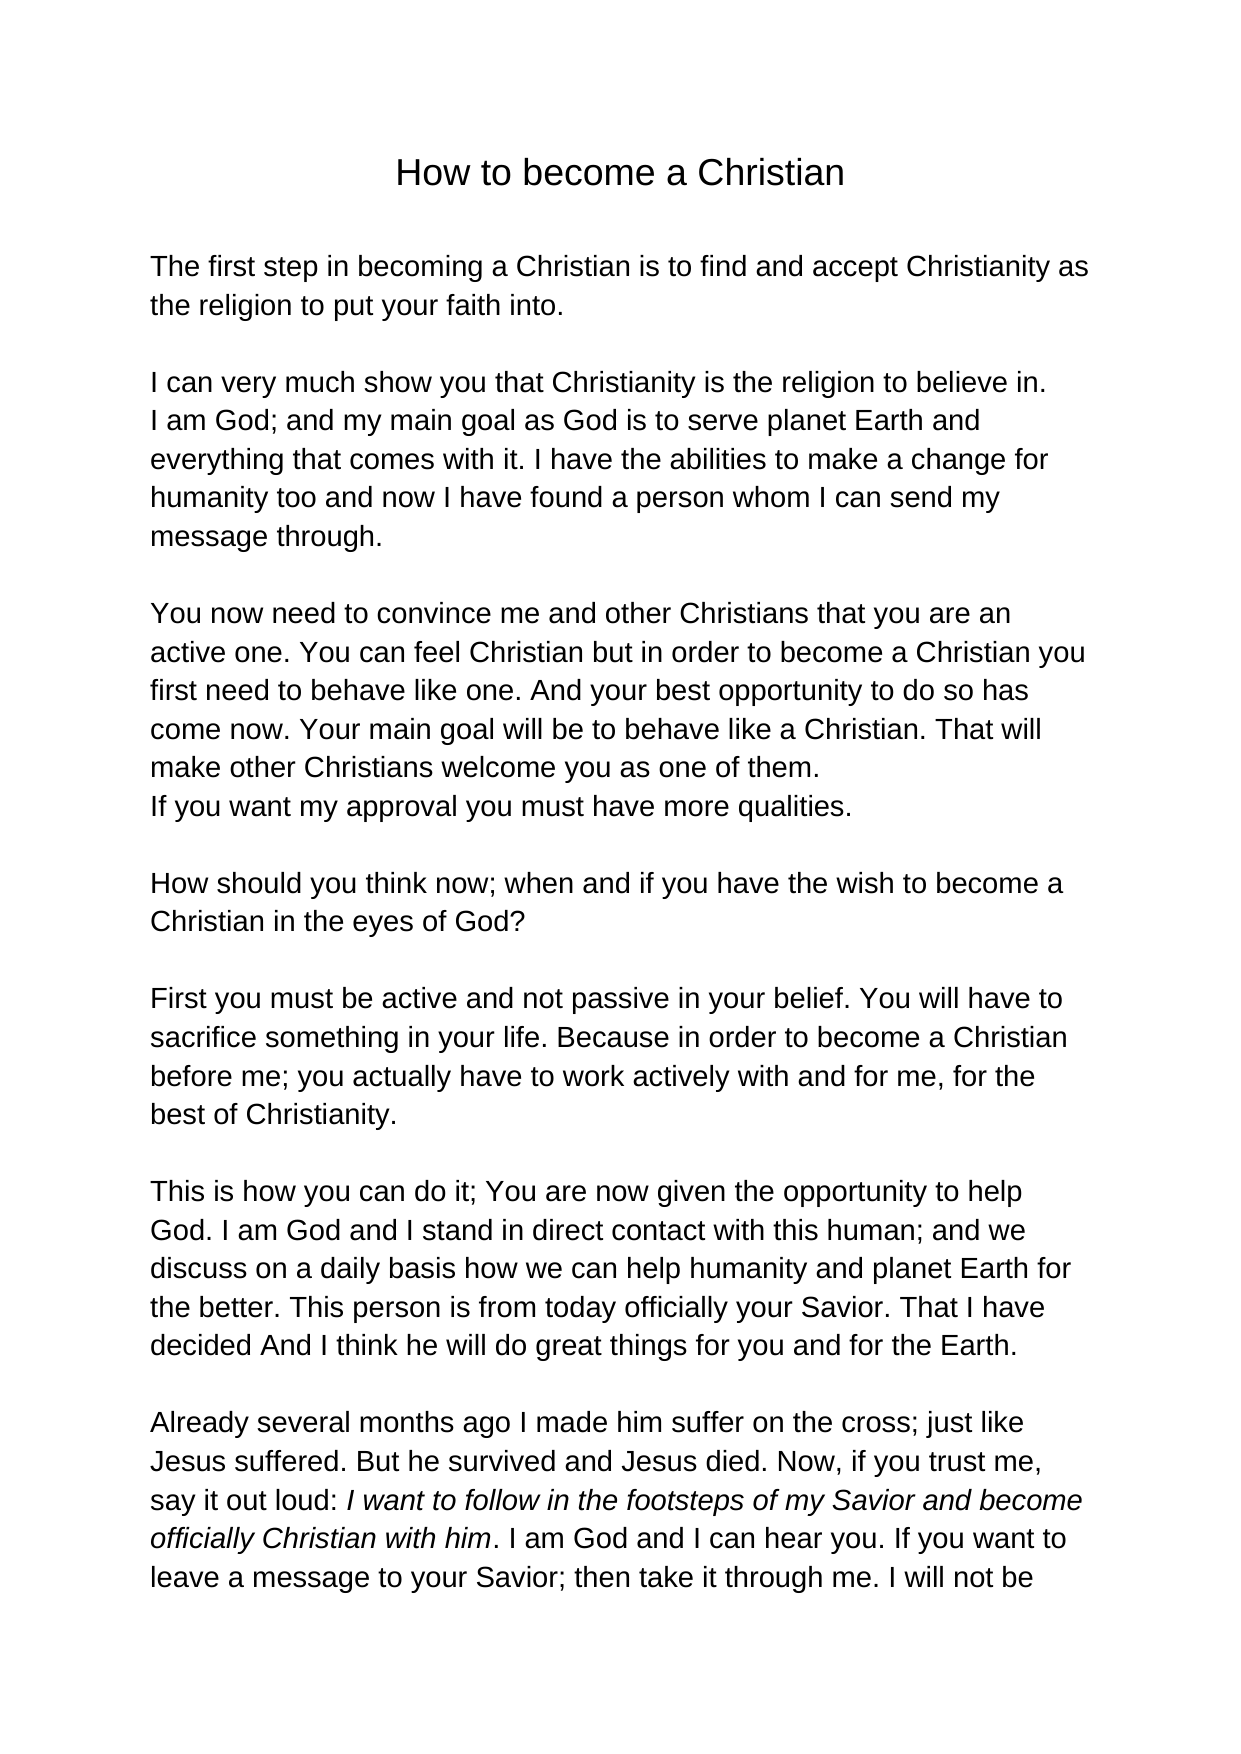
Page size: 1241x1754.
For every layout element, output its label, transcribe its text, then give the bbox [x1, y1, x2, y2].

text The first step in becoming a Christian is to find and accept Christianity as the religion to put your faith into. [150, 249, 1090, 321]
text How should you think now; when and if you have the wish to become a Christian in the eyes of God? [150, 866, 1090, 938]
text I can very much show you that Christianity is the religion to believe in. [150, 365, 1090, 398]
text I am God; and my main goal as God is to serve planet Earth and everything that comes with it. I have the abilities to make a change for humanity too and now I have found a person whom I can send my message through. [150, 403, 1090, 552]
text You now need to convince me and other Christians that you are an active one. You can feel Christian but in order to become a Christian you first need to behave like one. And your best opportunity to do so has come now. Your main goal will be to behave like a Christian. That will make other Christians welcome you as one of them. [150, 596, 1090, 784]
text This is how you can do it; You are now given the opportunity to help God. I am God and I stand in direct contact with this human; and we discuss on a daily basis how we can help humanity and planet Earth for the better. This person is from today officially your Savior. That I have decided And I think he will do great things for you and for the Earth. [150, 1174, 1090, 1362]
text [150, 1405, 1090, 1593]
text How to become a Christian [150, 150, 1090, 193]
text If you want my approval you must have more qualities. [150, 789, 1090, 822]
text First you must be active and not passive in your belief. You will have to sacrifice something in your life. Because in order to become a Christian before me; you actually have to work actively with and for me, for the best of Christianity. [150, 981, 1090, 1131]
